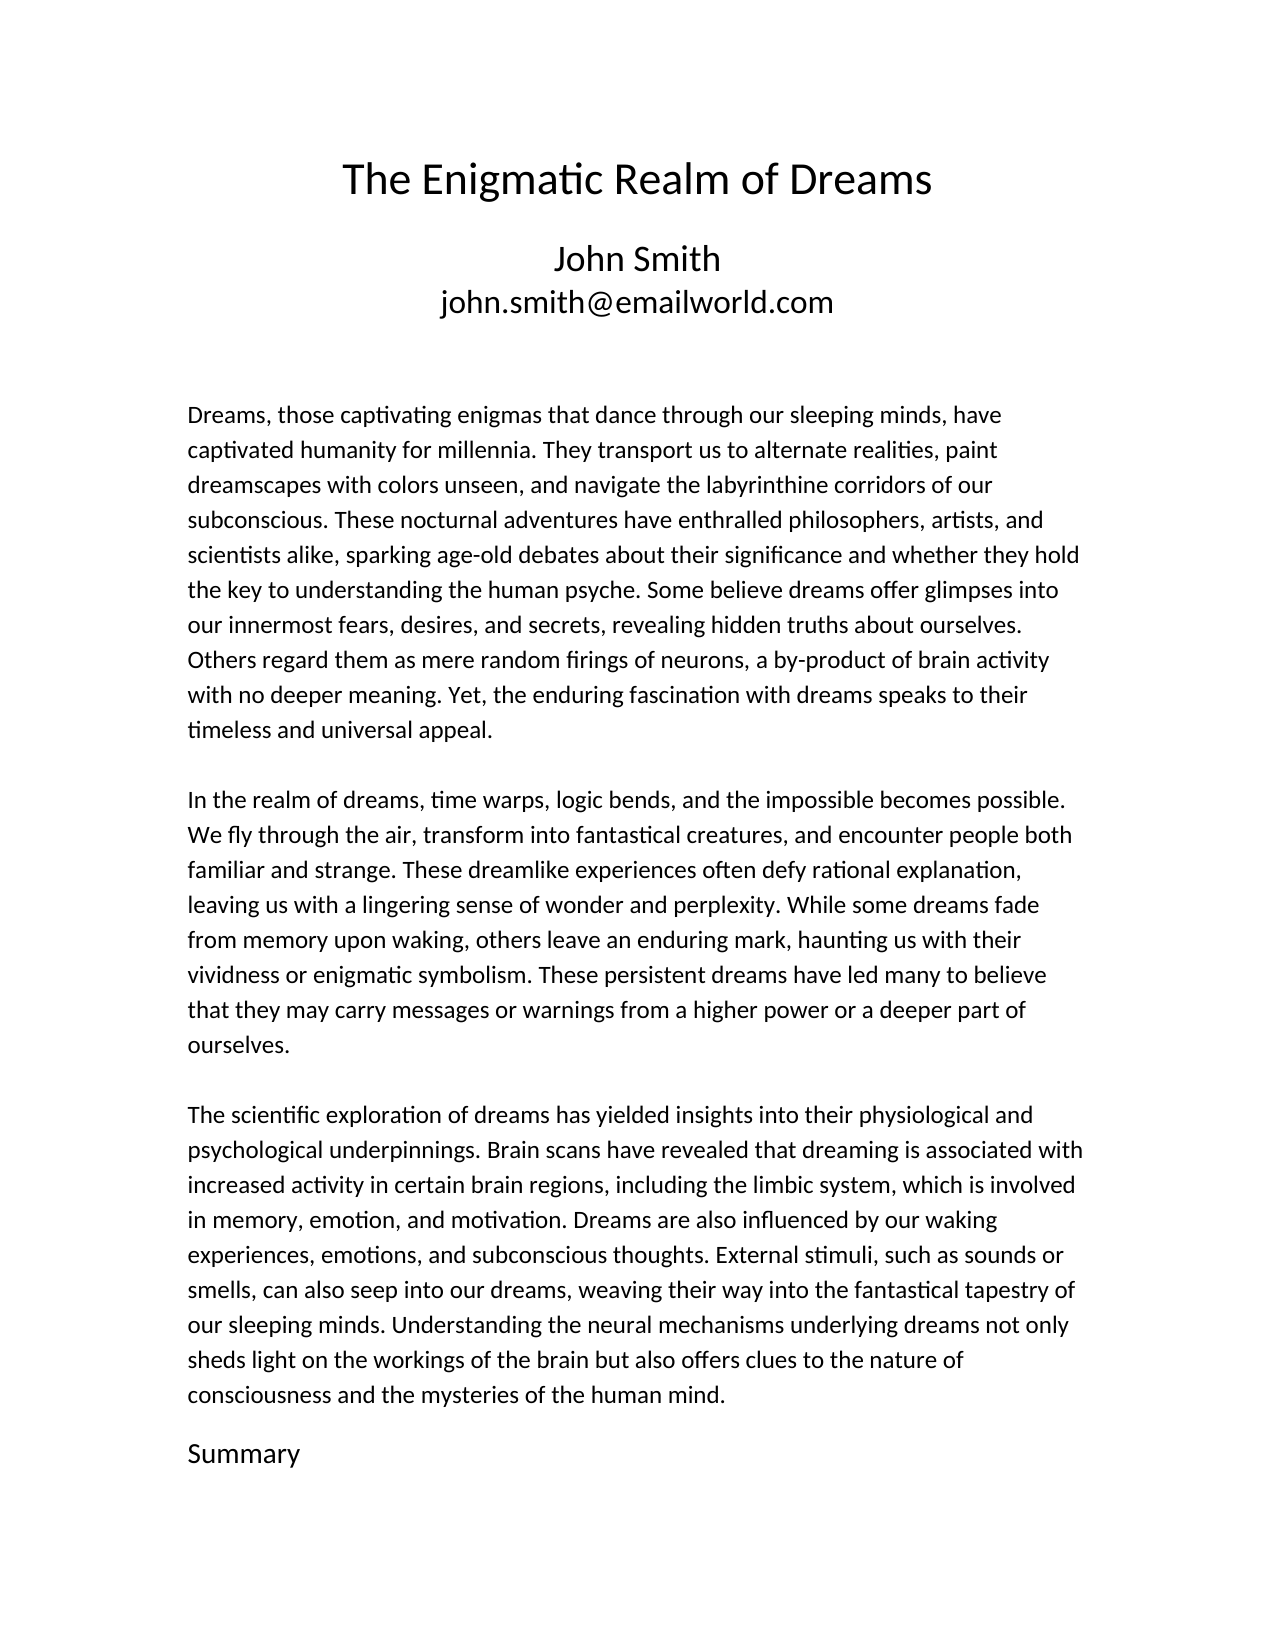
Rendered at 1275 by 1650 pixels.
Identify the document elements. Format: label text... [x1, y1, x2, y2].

text Dreams, those captivating enigmas that dance through our sleeping minds, have captivated humanity for millennia. They transport us to alternate realities, paint dreamscapes with colors unseen, and navigate the labyrinthine corridors of our subconscious. These nocturnal adventures have enthralled philosophers, artists, and scientists alike, sparking age-old debates about their significance and whether they hold the key to understanding the human psyche. Some believe dreams offer glimpses into our innermost fears, desires, and secrets, revealing hidden truths about ourselves. Others regard them as mere random firings of neurons, a by-product of brain activity with no deeper meaning. Yet, the enduring fascination with dreams speaks to their timeless and universal appeal. In the realm of dreams, time warps, logic bends, and the impossible becomes possible. We fly through the air, transform into fantastical creatures, and encounter people both familiar and strange. These dreamlike experiences often defy rational explanation, leaving us with a lingering sense of wonder and perplexity. While some dreams fade from memory upon waking, others leave an enduring mark, haunting us with their vividness or enigmatic symbolism. These persistent dreams have led many to believe that they may carry messages or warnings from a higher power or a deeper part of ourselves. The scientific exploration of dreams has yielded insights into their physiological and psychological underpinnings. Brain scans have revealed that dreaming is associated with increased activity in certain brain regions, including the limbic system, which is involved in memory, emotion, and motivation. Dreams are also influenced by our waking experiences, emotions, and subconscious thoughts. External stimuli, such as sounds or smells, can also seep into our dreams, weaving their way into the fantastical tapestry of our sleeping minds. Understanding the neural mechanisms underlying dreams not only sheds light on the workings of the brain but also offers clues to the nature of consciousness and the mysteries of the human mind. [187, 399, 1087, 1410]
text Summary [187, 1435, 1087, 1471]
text john.smith@emailworld.com [187, 281, 1087, 322]
text John Smith [187, 235, 1087, 281]
text The Enigmatic Realm of Dreams [187, 150, 1087, 206]
